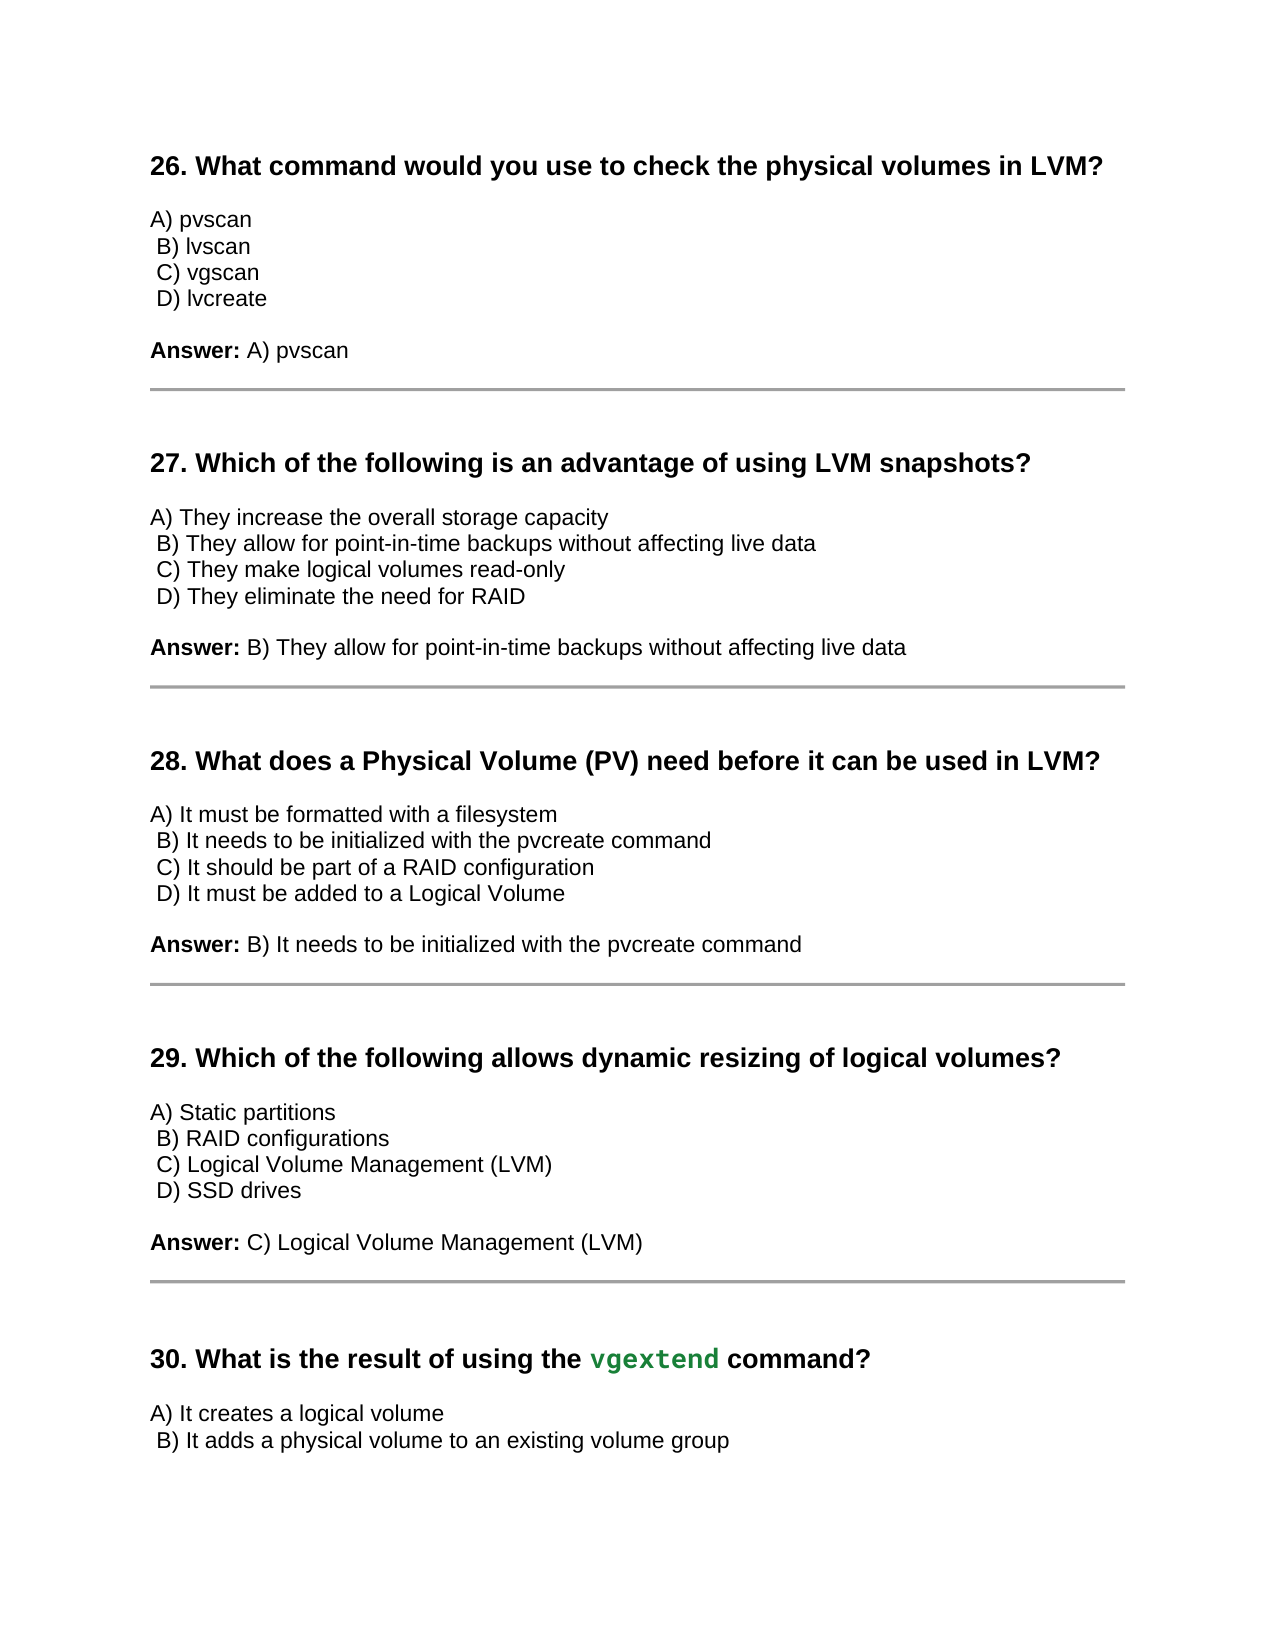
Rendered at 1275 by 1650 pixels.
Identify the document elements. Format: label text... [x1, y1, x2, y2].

subtitle 26. What command would you use to check the physical volumes in LVM? [150, 150, 1125, 181]
text A) Static partitions B) RAID configurations C) Logical Volume Management (LVM) D) SSD drives [150, 1098, 1125, 1204]
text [150, 1400, 1125, 1453]
text A) pvscan B) lvscan C) vgscan D) lvcreate [150, 206, 1125, 312]
text A) They increase the overall storage capacity B) They allow for point-in-time backups without affecting live data C) They make logical volumes read-only D) They eliminate the need for RAID [150, 504, 1125, 609]
subtitle 29. Which of the following allows dynamic resizing of logical volumes? [150, 1042, 1125, 1073]
text A) It must be formatted with a filesystem B) It needs to be initialized with the pvcreate command C) It should be part of a RAID configuration D) It must be added to a Logical Volume [150, 801, 1125, 906]
text Answer: A) pvscan [150, 337, 1125, 363]
text Answer: B) They allow for point-in-time backups without affecting live data [150, 634, 1125, 660]
subtitle 30. What is the result of using the vgextend command? [150, 1339, 1125, 1375]
text Answer: B) It needs to be initialized with the pvcreate command [150, 931, 1125, 958]
text Answer: C) Logical Volume Management (LVM) [150, 1229, 1125, 1255]
subtitle 28. What does a Physical Volume (PV) need before it can be used in LVM? [150, 745, 1125, 776]
subtitle 27. Which of the following is an advantage of using LVM snapshots? [150, 447, 1125, 479]
